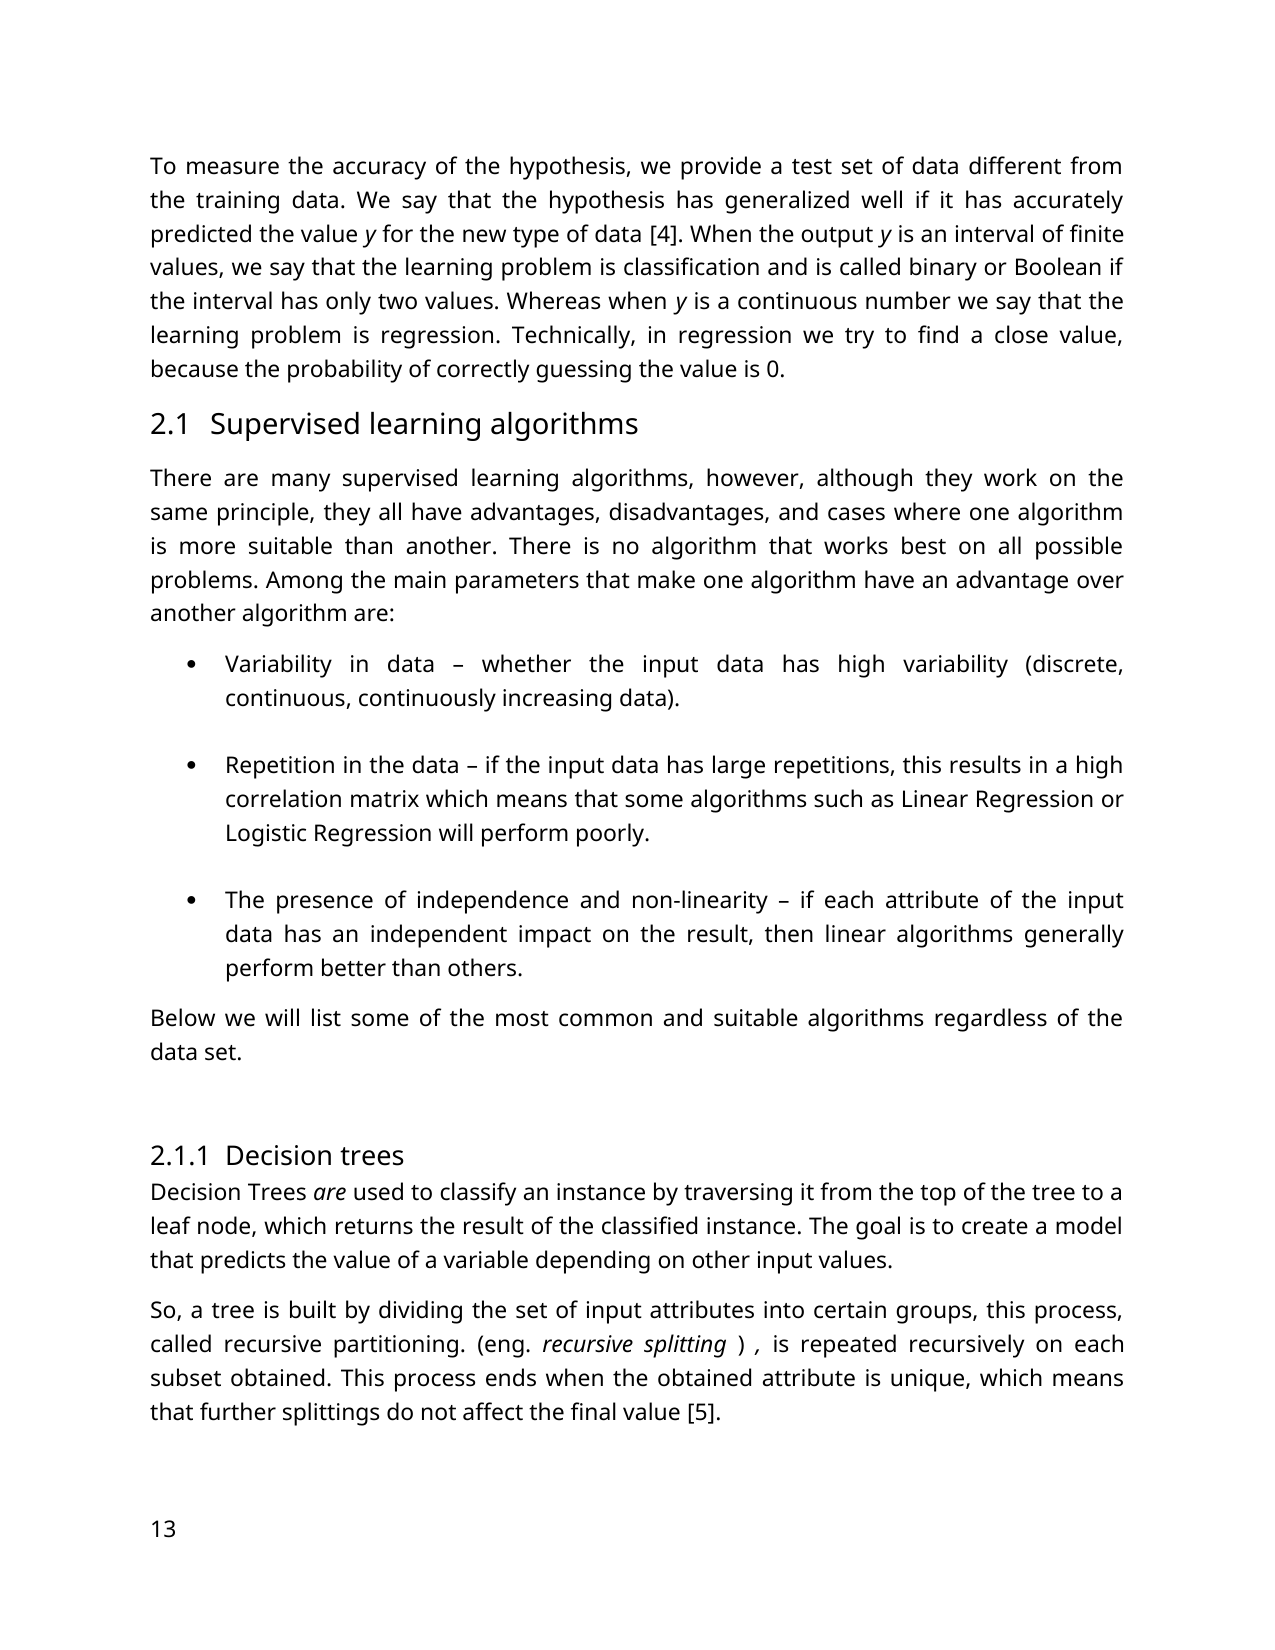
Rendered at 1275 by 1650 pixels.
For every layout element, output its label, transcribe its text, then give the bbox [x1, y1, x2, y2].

list The presence of independence and non-linearity – if each attribute of the input data has an independent impact on the result, then linear algorithms generally perform better than others. [187, 884, 1125, 983]
text Decision Trees are used to classify an instance by traversing it from the top of the tree to a leaf node, which returns the result of the classified instance. The goal is to create a model that predicts the value of a variable depending on other input values. [150, 1176, 1125, 1275]
list Variability in data – whether the input data has high variability (discrete, continuous, continuously increasing data). [187, 648, 1125, 713]
text So, a tree is built by dividing the set of input attributes into certain groups, this process, called recursive partitioning. (eng. recursive splitting ) , is repeated recursively on each subset obtained. This process ends when the obtained attribute is unique, which means that further splittings do not affect the final value . [150, 1294, 1125, 1427]
list Repetition in the data – if the input data has large repetitions, this results in a high correlation matrix which means that some algorithms such as Linear Regression or Logistic Regression will perform poorly. [187, 749, 1125, 848]
subtitle Decision trees [150, 1137, 1125, 1173]
subtitle Supervised learning algorithms [150, 403, 1125, 443]
text Below we will list some of the most common and suitable algorithms regardless of the data set. [150, 1002, 1125, 1067]
text There are many supervised learning algorithms, however, although they work on the same principle, they all have advantages, disadvantages, and cases where one algorithm is more suitable than another. There is no algorithm that works best on all possible problems. Among the main parameters that make one algorithm have an advantage over another algorithm are: [150, 462, 1125, 629]
text To measure the accuracy of the hypothesis, we provide a test set of data different from the training data. We say that the hypothesis has generalized well if it has accurately predicted the value y for the new type of data . When the output y is an interval of finite values, we say that the learning problem is classification and is called binary or Boolean if the interval has only two values. Whereas when y is a continuous number we say that the learning problem is regression. Technically, in regression we try to find a close value, because the probability of correctly guessing the value is 0. [150, 150, 1125, 384]
